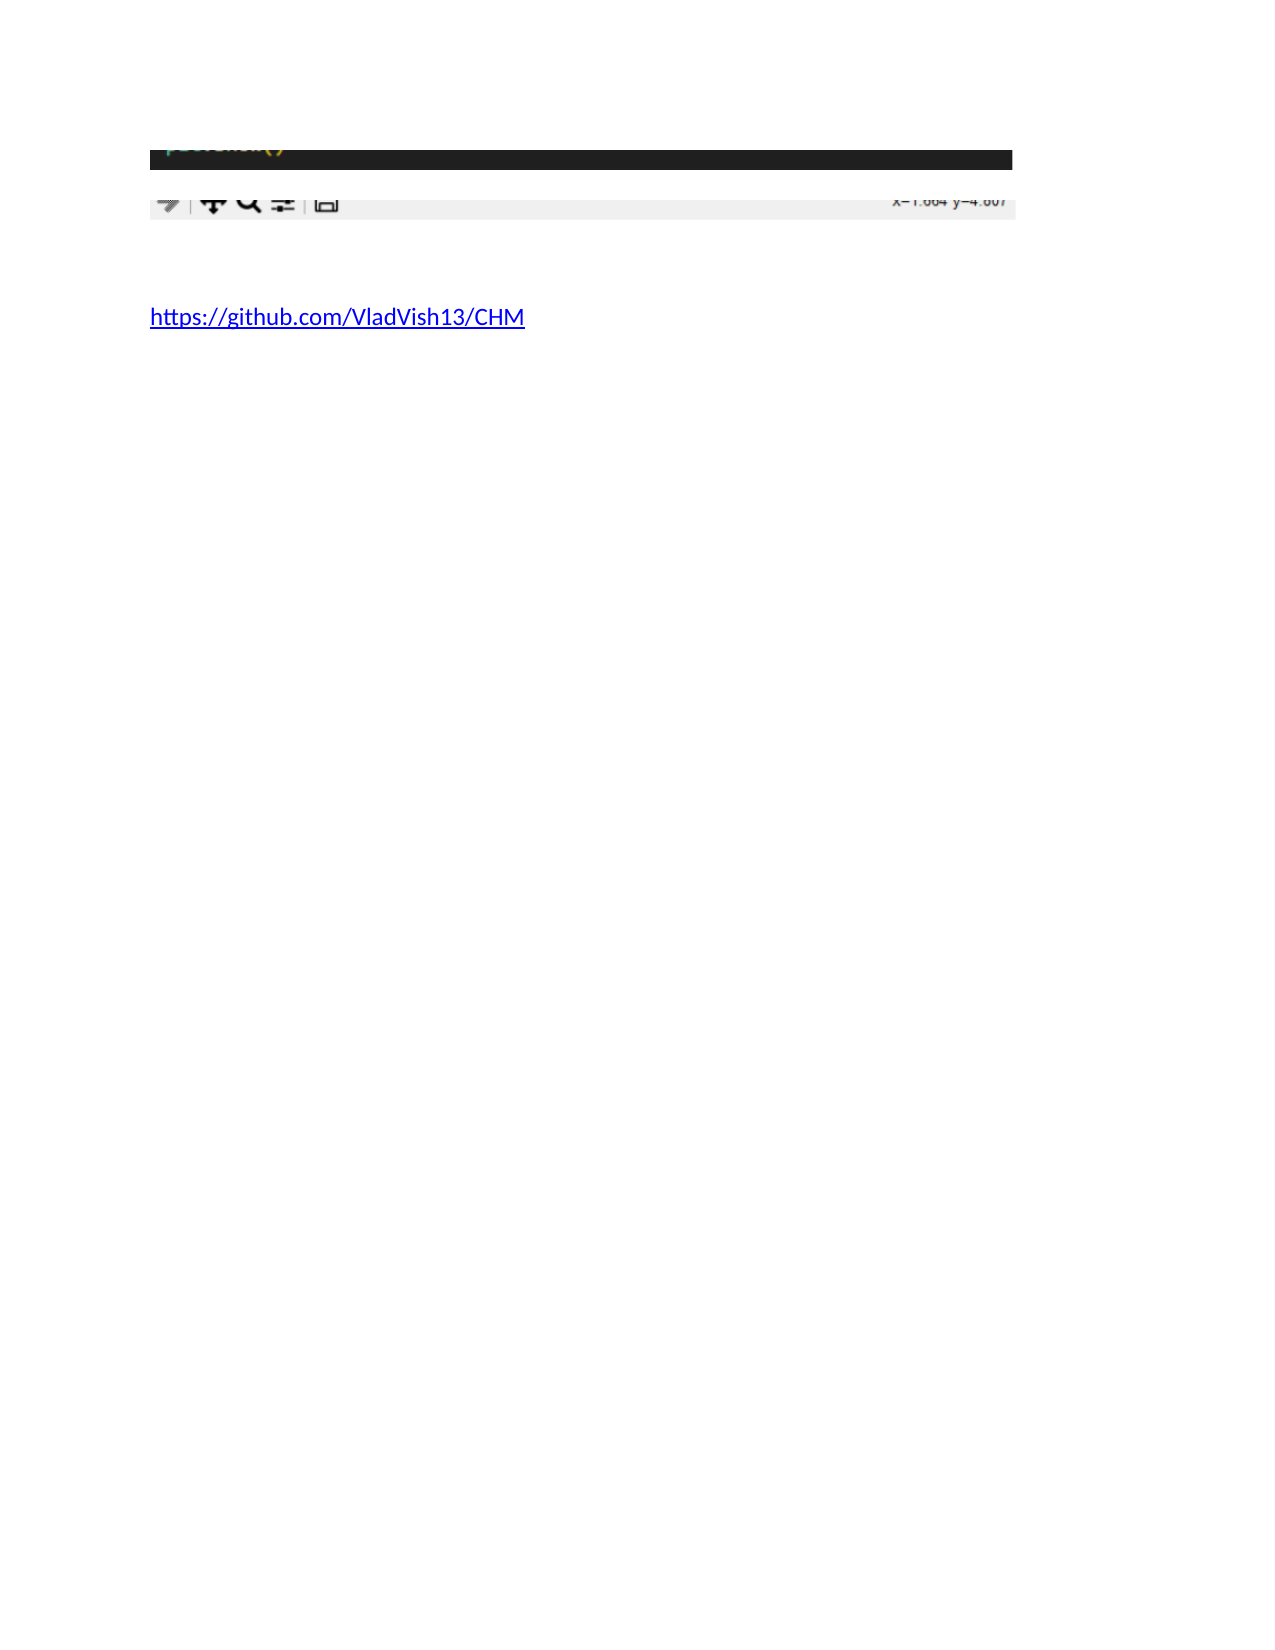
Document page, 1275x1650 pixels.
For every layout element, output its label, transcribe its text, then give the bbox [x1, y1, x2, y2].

text https://github.com/VladVish13/CHM [150, 304, 1125, 331]
